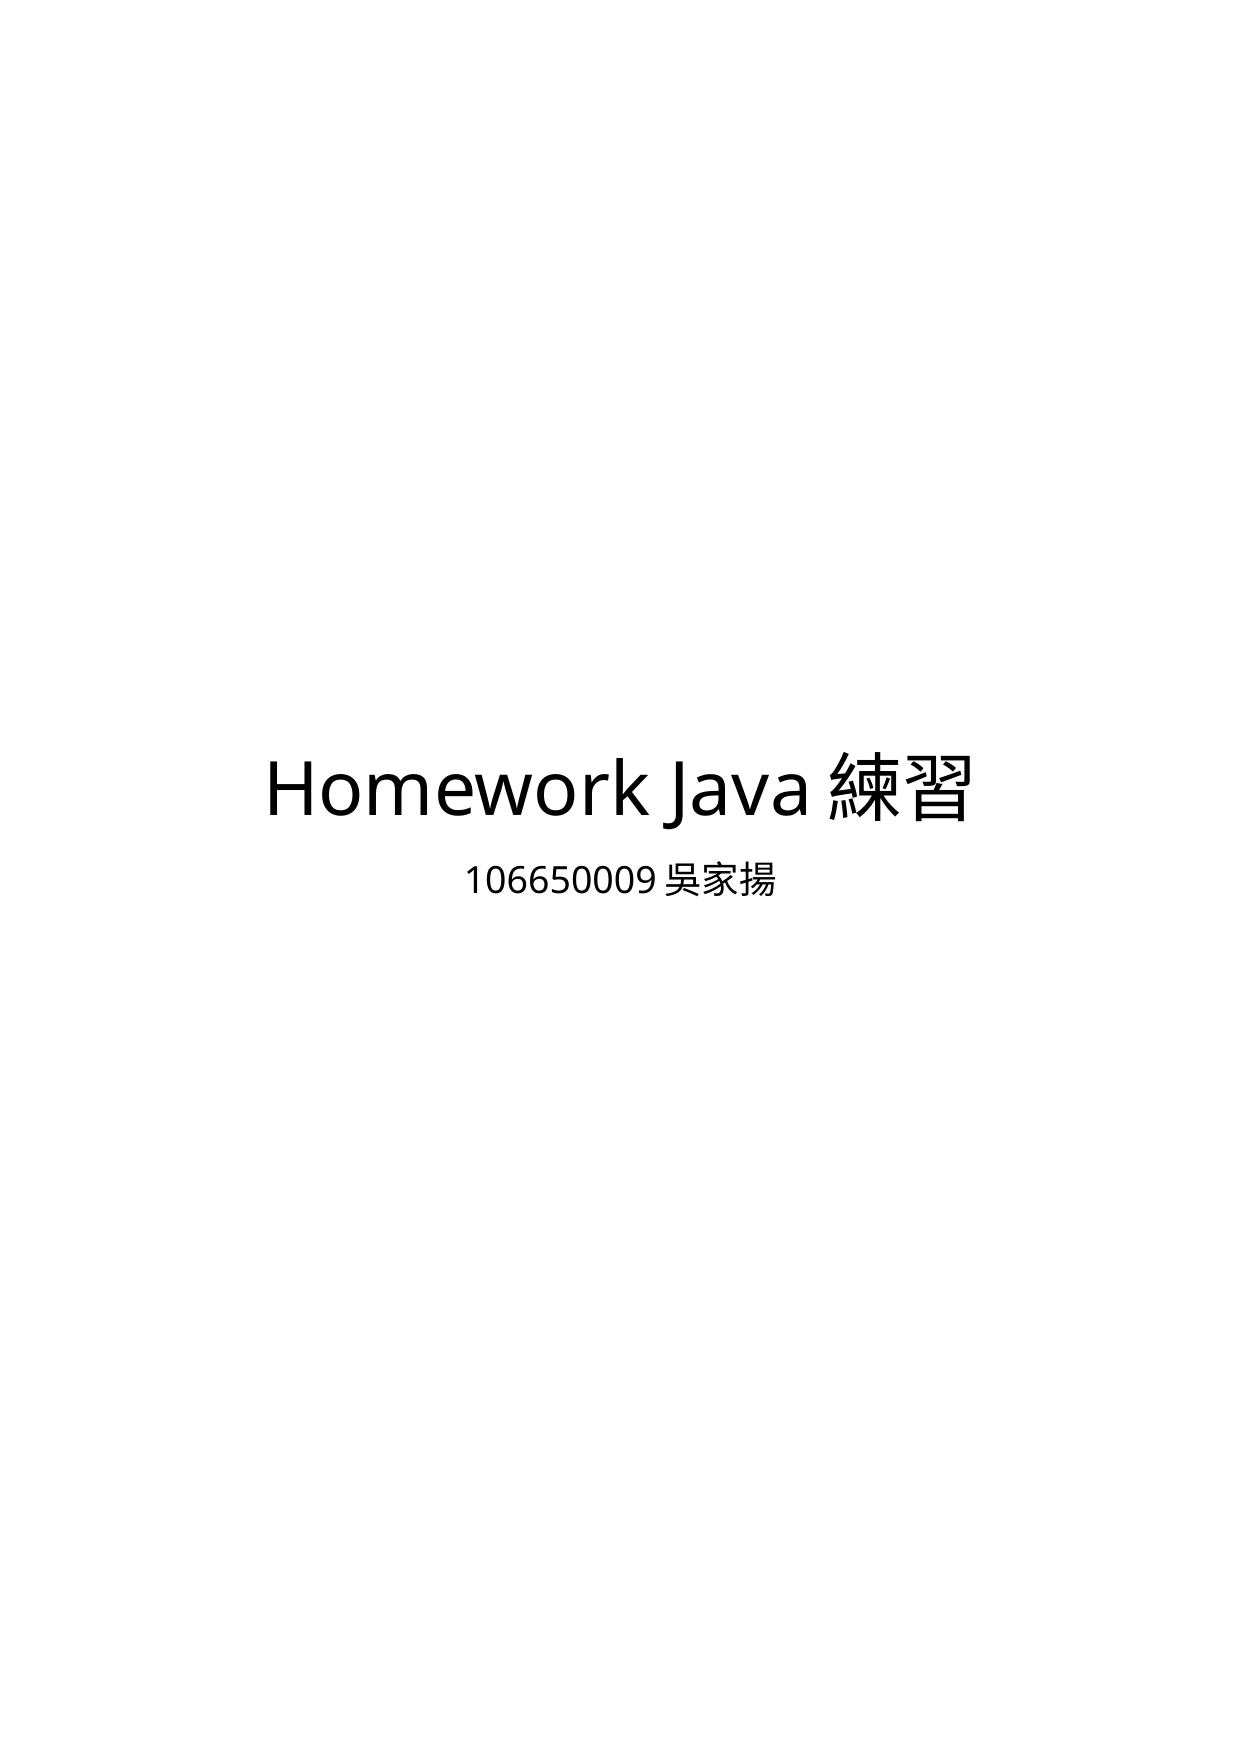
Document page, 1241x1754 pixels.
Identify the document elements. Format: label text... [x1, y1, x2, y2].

text Homework Java練習 [112, 727, 1128, 839]
text 106650009吳家揚 [112, 839, 1128, 914]
